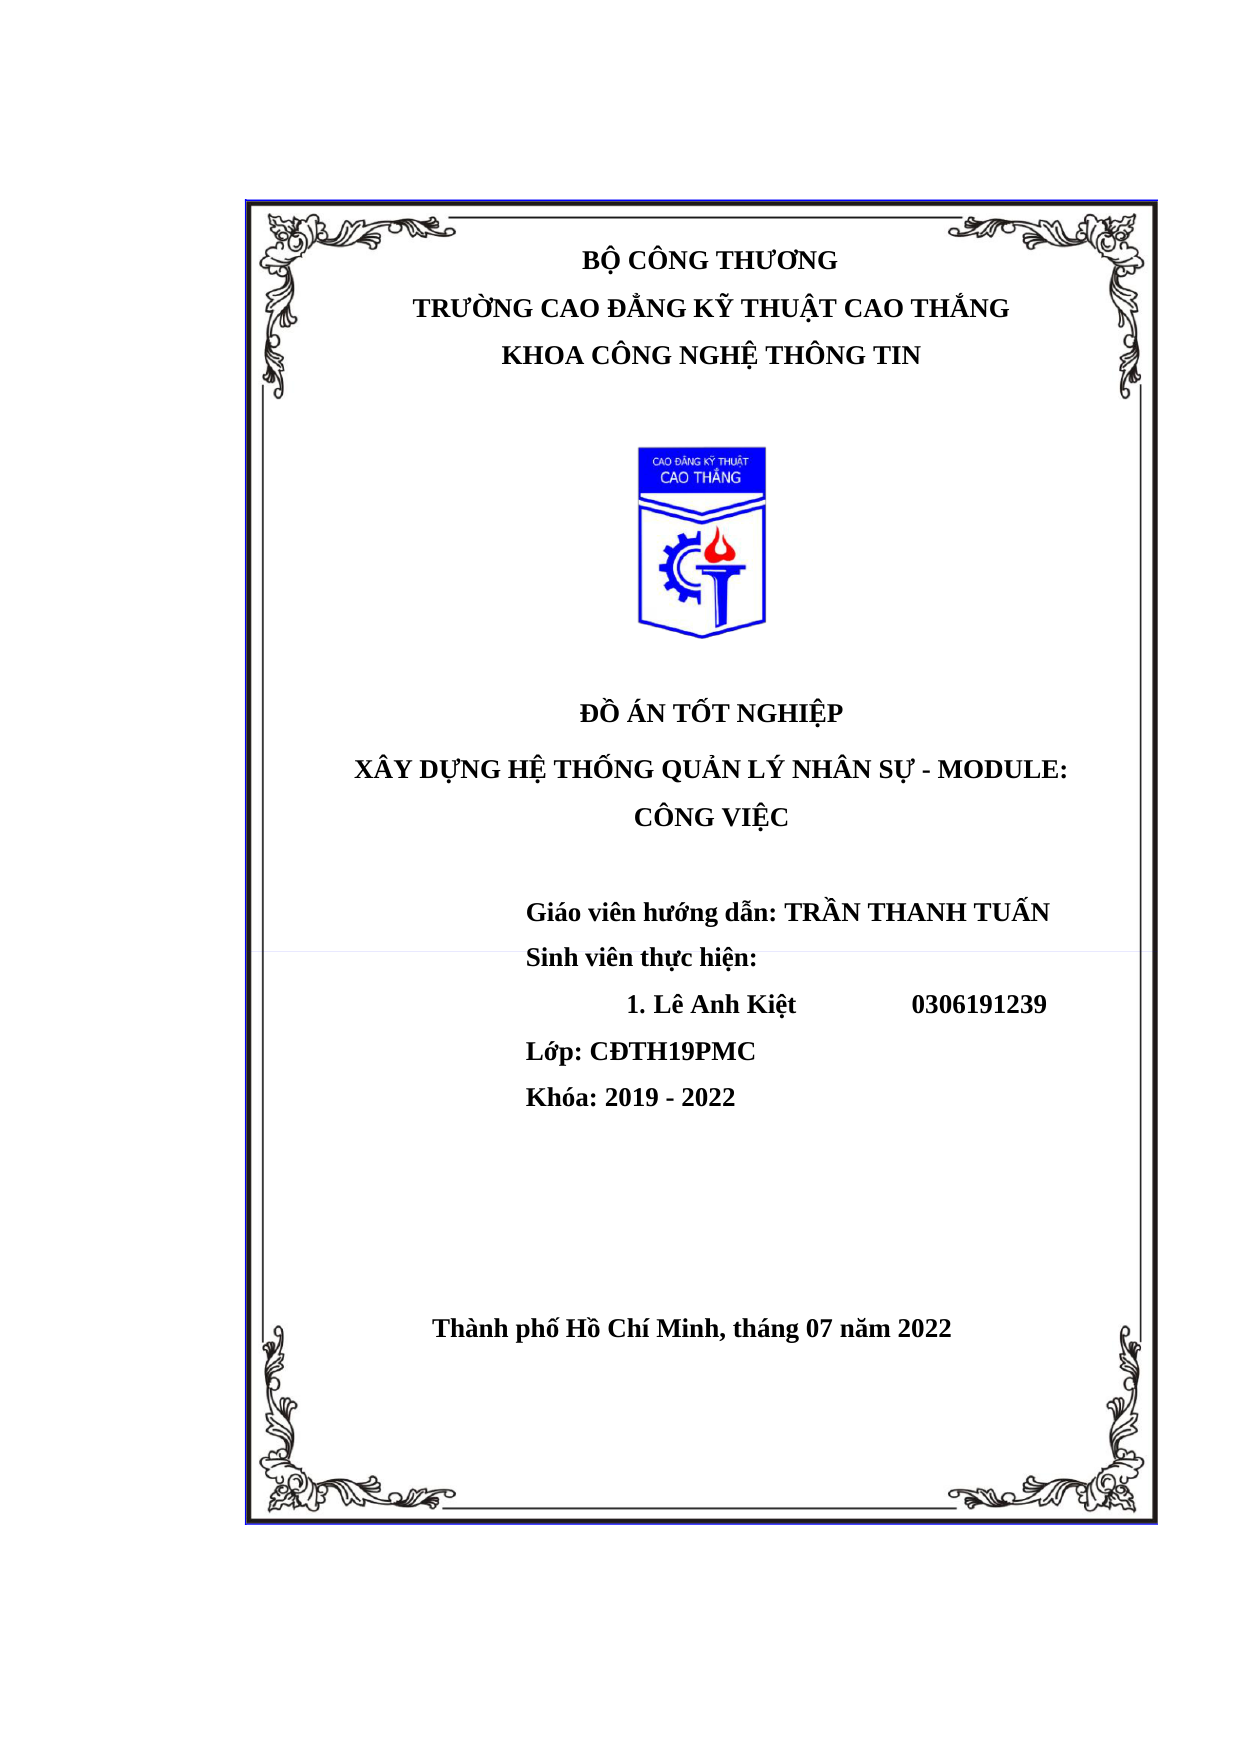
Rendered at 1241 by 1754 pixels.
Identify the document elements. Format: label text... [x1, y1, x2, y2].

text XÂY DỰNG HỆ THỐNG QUẢN LÝ NHÂN SỰ - MODULE: CÔNG VIỆC [323, 753, 1099, 832]
picture [244, 371, 1158, 376]
picture [244, 407, 1158, 697]
text Giáo viên hướng dẫn: TRẦN THANH TUẤN Sinh viên thực hiện: [526, 896, 1056, 972]
text ĐỒ ÁN TỐT NGHIỆP [207, 697, 1216, 728]
picture [244, 728, 1158, 1525]
table_header 0306191239 [911, 988, 1047, 1019]
picture [244, 199, 1158, 292]
table_header 1. [619, 988, 645, 1019]
text Lớp: CĐTH19PMC [526, 1034, 1122, 1066]
picture [244, 323, 1158, 339]
table_header Lê Anh Kiệt [645, 988, 911, 1019]
text Khóa: 2019 - 2022 [526, 1081, 1122, 1112]
text Thành phố Hồ Chí Minh, tháng 07 năm 2022 [357, 1312, 1122, 1344]
text TRƯỜNG CAO ĐẲNG KỸ THUẬT CAO THẮNG [207, 292, 1216, 323]
text BỘ CÔNG THƯƠNG [507, 244, 1216, 275]
text  [207, 376, 1216, 407]
text KHOA CÔNG NGHỆ THÔNG TIN [207, 339, 1216, 371]
